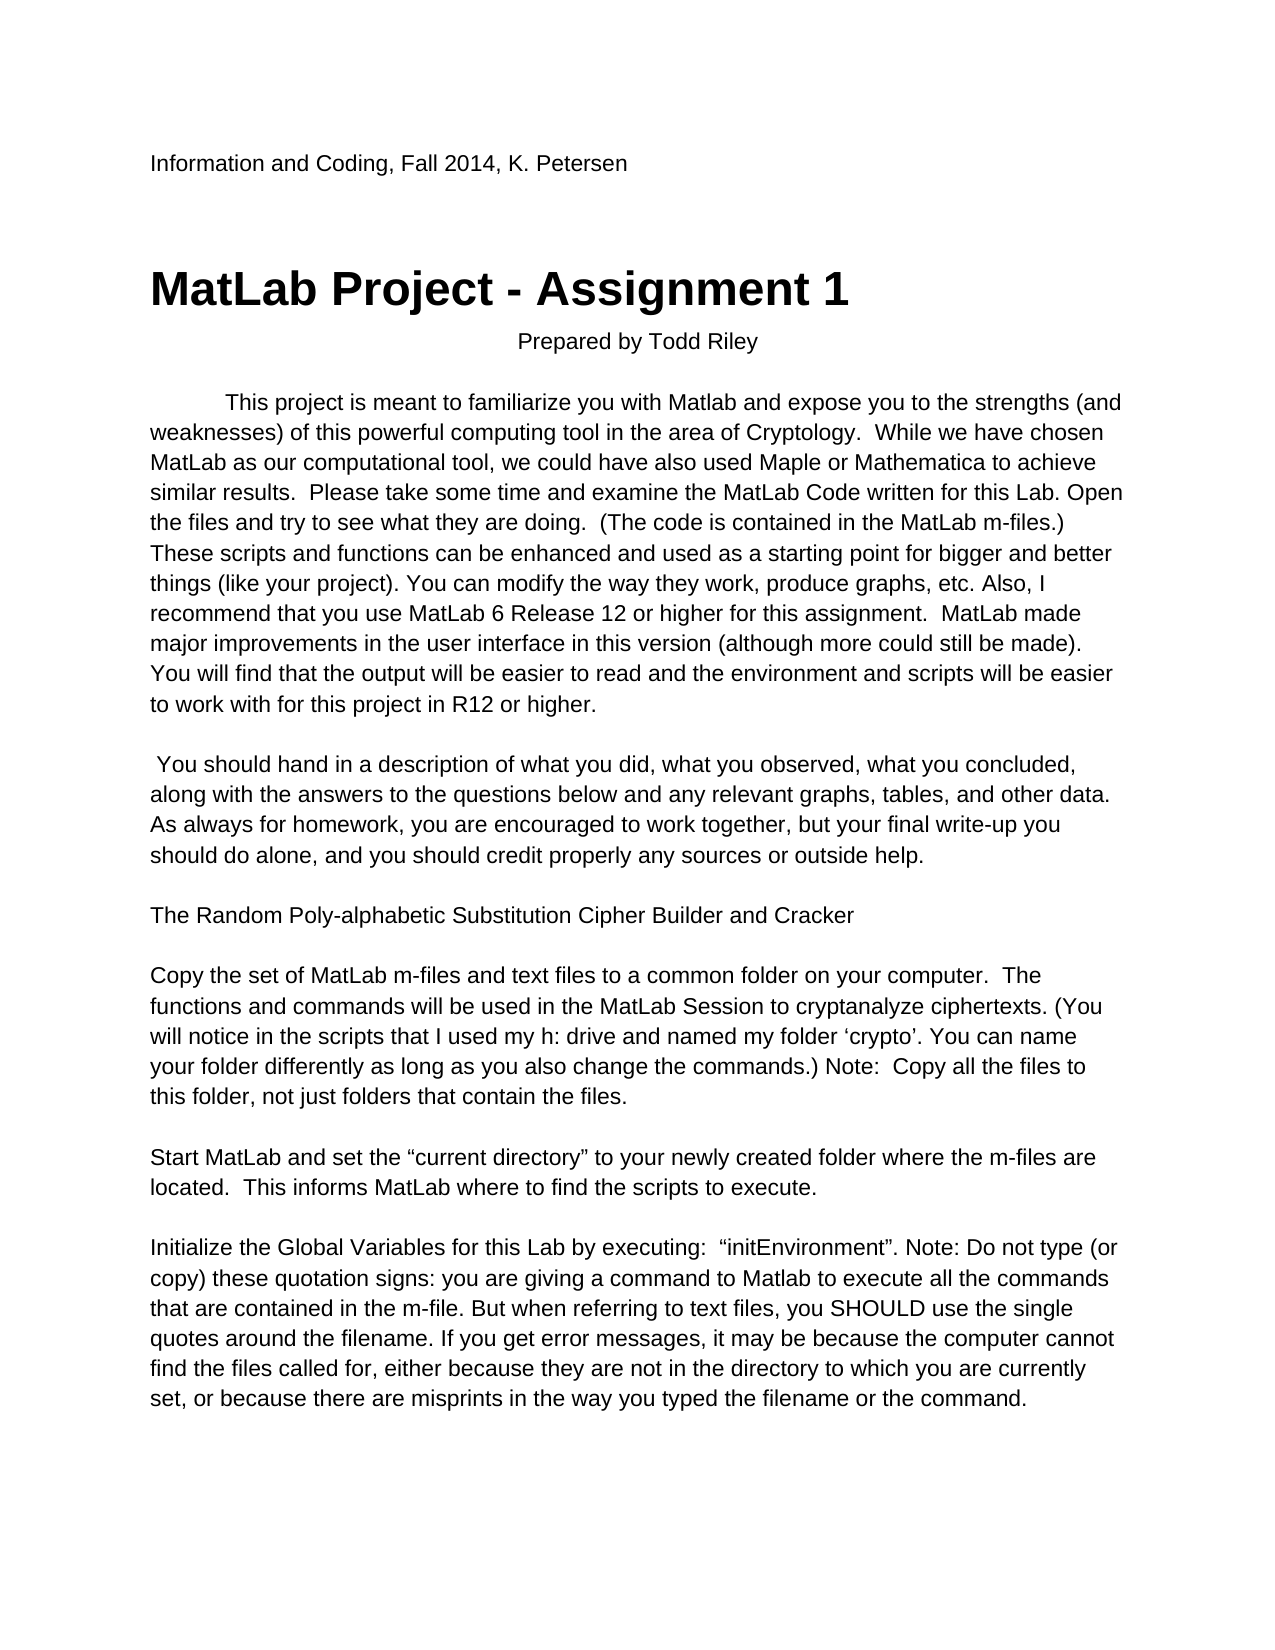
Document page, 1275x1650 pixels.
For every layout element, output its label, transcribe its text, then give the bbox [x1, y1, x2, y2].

subtitle MatLab Project - Assignment 1 [150, 260, 1125, 316]
text You should hand in a description of what you did, what you observed, what you concluded, along with the answers to the questions below and any relevant graphs, tables, and other data. As always for homework, you are encouraged to work together, but your final write-up you should do alone, and you should credit properly any sources or outside help. [150, 751, 1125, 868]
text Information and Coding, Fall 2014, K. Petersen [150, 150, 1125, 176]
text This project is meant to familiarize you with Matlab and expose you to the strengths (and weaknesses) of this powerful computing tool in the area of Cryptology. While we have chosen MatLab as our computational tool, we could have also used Maple or Mathematica to achieve similar results. Please take some time and examine the MatLab Code written for this Lab. Open the files and try to see what they are doing. (The code is contained in the MatLab m-files.) These scripts and functions can be enhanced and used as a starting point for bigger and better things (like your project). You can modify the way they work, produce graphs, etc. Also, I recommend that you use MatLab 6 Release 12 or higher for this assignment. MatLab made major improvements in the user interface in this version (although more could still be made). You will find that the output will be easier to read and the environment and scripts will be easier to work with for this project in R12 or higher. [150, 388, 1125, 717]
text Start MatLab and set the “current directory” to your newly created folder where the m-files are located. This informs MatLab where to find the scripts to execute. [150, 1144, 1125, 1200]
text The Random Poly-alphabetic Substitution Cipher Builder and Cracker [150, 902, 1125, 928]
text Copy the set of MatLab m-files and text files to a common folder on your computer. The functions and commands will be used in the MatLab Session to cryptanalyze ciphertexts. (You will notice in the scripts that I used my h: drive and named my folder ‘crypto’. You can name your folder differently as long as you also change the commands.) Note: Copy all the files to this folder, not just folders that contain the files. [150, 962, 1125, 1109]
text Initialize the Global Variables for this Lab by executing: “initEnvironment”. Note: Do not type (or copy) these quotation signs: you are giving a command to Matlab to execute all the commands that are contained in the m-file. But when referring to text files, you SHOULD use the single quotes around the filename. If you get error messages, it may be because the computer cannot find the files called for, either because they are not in the directory to which you are currently set, or because there are misprints in the way you typed the filename or the command. [150, 1234, 1125, 1412]
text Prepared by Todd Riley [150, 328, 1125, 354]
